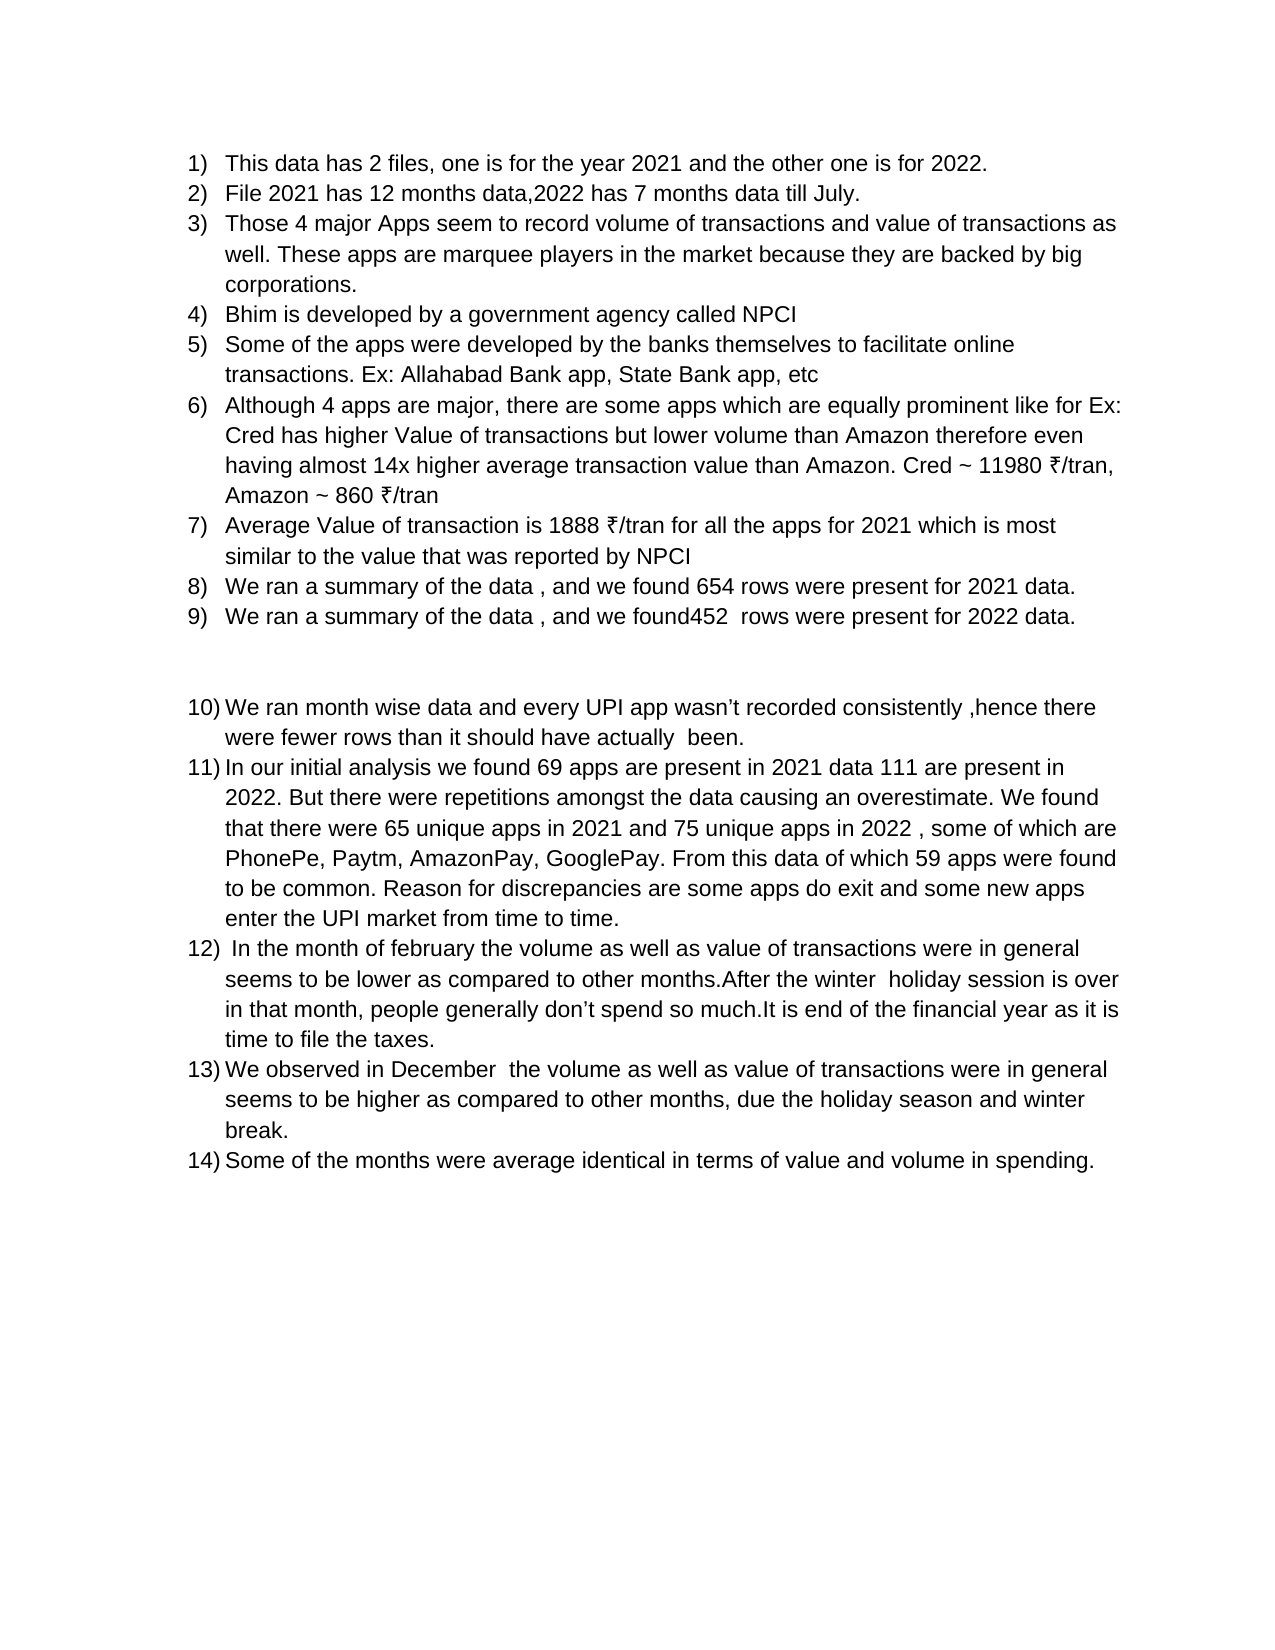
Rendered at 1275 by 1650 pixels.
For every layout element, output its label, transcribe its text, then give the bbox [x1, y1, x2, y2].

list Average Value of transaction is 1888 ₹/tran for all the apps for 2021 which is most similar to the value that was reported by NPCI [187, 512, 1125, 569]
list Some of the apps were developed by the banks themselves to facilitate online transactions. Ex: Allahabad Bank app, State Bank app, etc [187, 331, 1125, 388]
list Although 4 apps are major, there are some apps which are equally prominent like for Ex: Cred has higher Value of transactions but lower volume than Amazon therefore even having almost 14x higher average transaction value than Amazon. Cred ~ 11980 ₹/tran, Amazon ~ 860 ₹/tran [187, 392, 1125, 509]
list We ran a summary of the data , and we found452 rows were present for 2022 data. [187, 603, 1125, 629]
list Some of the months were average identical in terms of value and volume in spending. [187, 1147, 1125, 1173]
list In the month of february the volume as well as value of transactions were in general seems to be lower as compared to other months.After the winter holiday session is over in that month, people generally don’t spend so much.It is end of the financial year as it is time to file the taxes. [187, 935, 1125, 1052]
list File 2021 has 12 months data,2022 has 7 months data till July. [187, 180, 1125, 207]
list In our initial analysis we found 69 apps are present in 2021 data 111 are present in 2022. But there were repetitions amongst the data causing an overestimate. We found that there were 65 unique apps in 2021 and 75 unique apps in 2022 , some of which are PhonePe, Paytm, AmazonPay, GooglePay. From this data of which 59 apps were found to be common. Reason for discrepancies are some apps do exit and some new apps enter the UPI market from time to time. [187, 754, 1125, 932]
list We ran month wise data and every UPI app wasn’t recorded consistently ,hence there were fewer rows than it should have actually been. [187, 694, 1125, 750]
list We ran a summary of the data , and we found 654 rows were present for 2021 data. [187, 573, 1125, 599]
list Bhim is developed by a government agency called NPCI [187, 301, 1125, 327]
list Those 4 major Apps seem to record volume of transactions and value of transactions as well. These apps are marquee players in the market because they are backed by big corporations. [187, 210, 1125, 297]
list This data has 2 files, one is for the year 2021 and the other one is for 2022. [187, 150, 1125, 176]
list We observed in December the volume as well as value of transactions were in general seems to be higher as compared to other months, due the holiday season and winter break. [187, 1056, 1125, 1143]
